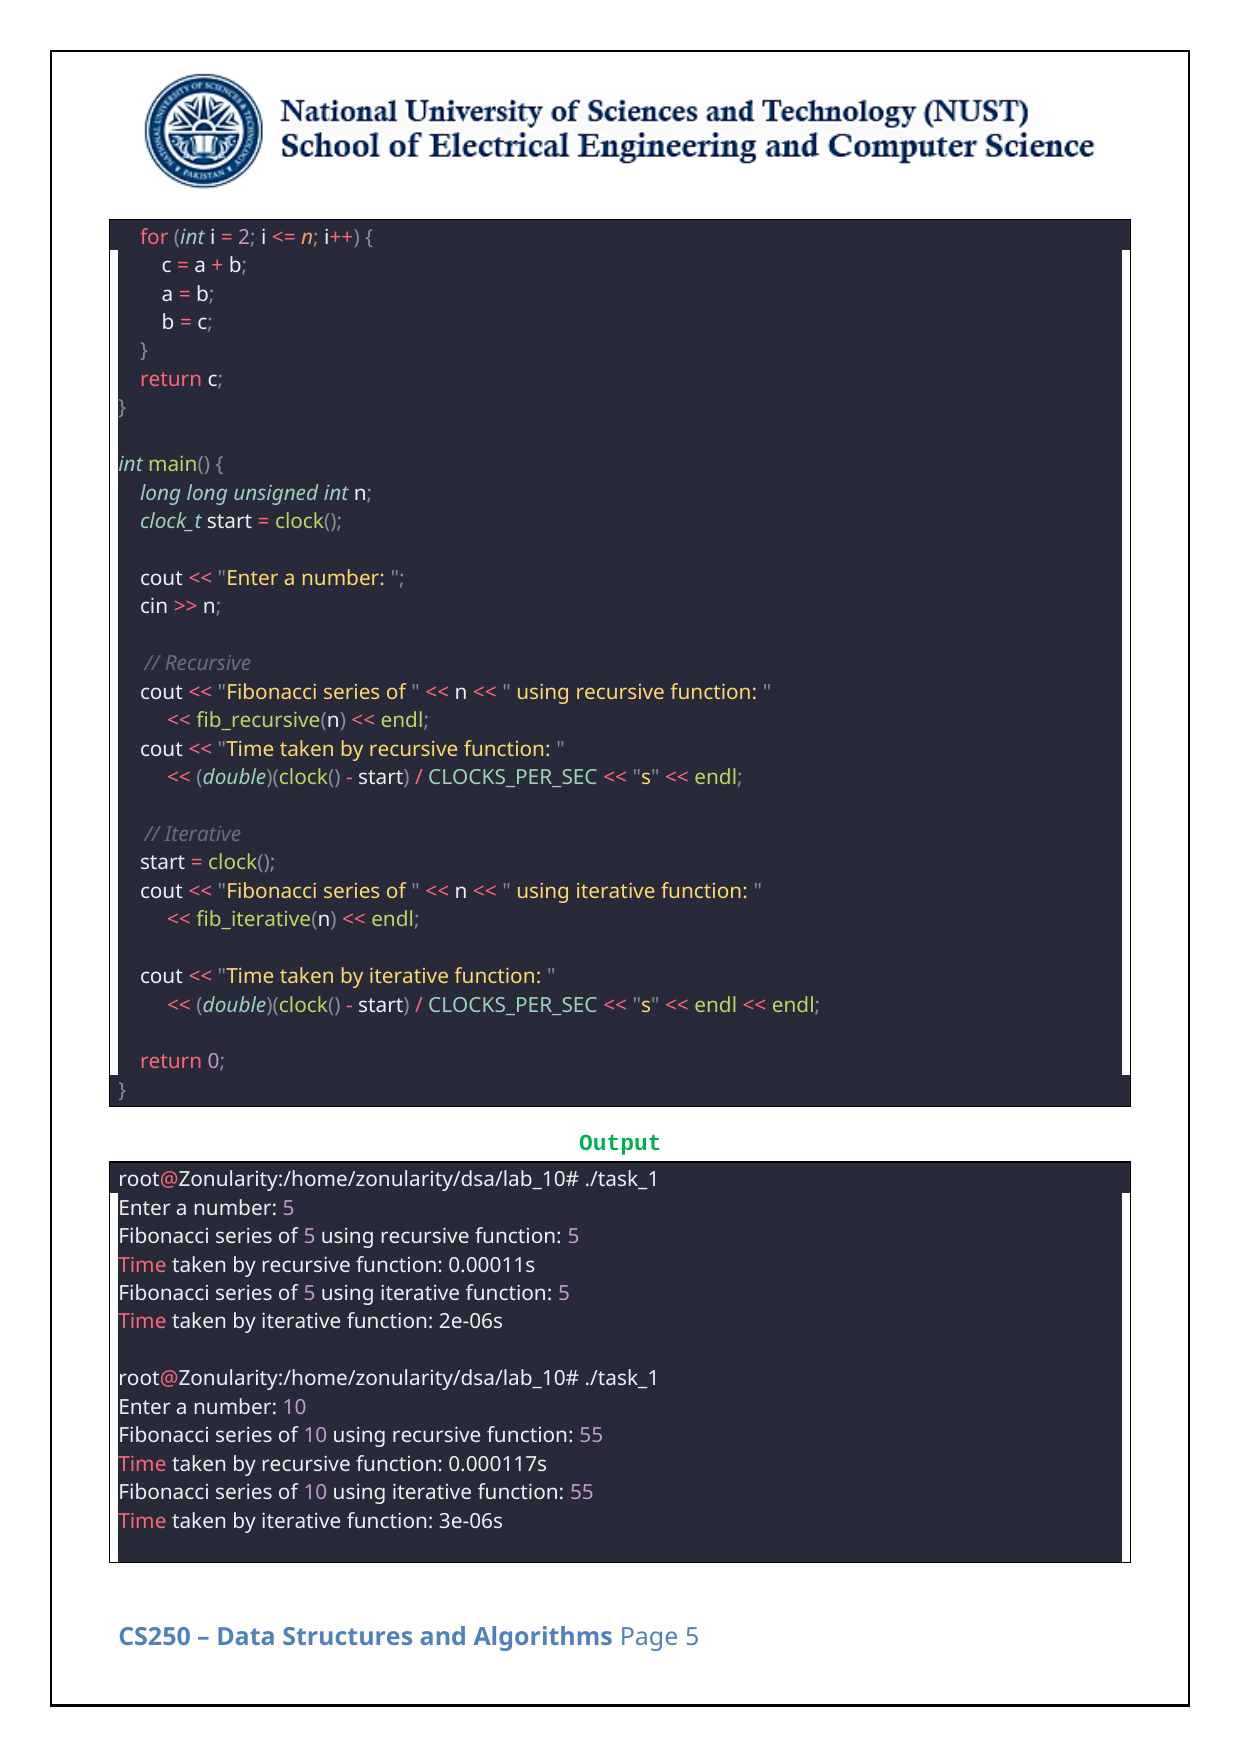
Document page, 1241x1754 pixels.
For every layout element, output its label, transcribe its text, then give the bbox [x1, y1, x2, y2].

text Fibonacci series of 5 using iterative function: 5 [118, 1278, 1122, 1307]
text } [118, 336, 1122, 364]
text cout << "Time taken by recursive function: " [118, 734, 1122, 762]
text Fibonacci series of 10 using iterative function: 55 [118, 1477, 1122, 1506]
text long long unsigned int n; [118, 478, 1122, 506]
text b = c; [118, 307, 1122, 336]
text // Iterative [118, 819, 1122, 847]
text } [118, 392, 1122, 421]
text cin >> n; [118, 592, 1122, 620]
text // Recursive [118, 648, 1122, 677]
text } [110, 1072, 1130, 1106]
picture [132, 68, 1108, 199]
text Output [118, 1132, 1122, 1157]
text cout << "Enter a number: "; [118, 563, 1122, 592]
text root@Zonularity:/home/zonularity/dsa/lab_10# ./task_1 [110, 1163, 1130, 1193]
text Enter a number: 10 [118, 1392, 1122, 1420]
text c = a + b; [118, 250, 1122, 279]
text int main() { [118, 449, 1122, 478]
text cout << "Fibonacci series of " << n << " using iterative function: " [118, 876, 1122, 904]
text Time taken by iterative function: 2e-06s [118, 1307, 1122, 1335]
text for (int i = 2; i <= n; i++) { [110, 220, 1130, 250]
text Time taken by iterative function: 3e-06s [118, 1506, 1122, 1534]
text start = clock(); [118, 847, 1122, 876]
text clock_t start = clock(); [118, 506, 1122, 535]
text Time taken by recursive function: 0.00011s [118, 1250, 1122, 1278]
text Fibonacci series of 10 using recursive function: 55 [118, 1420, 1122, 1449]
text cout << "Time taken by iterative function: " [118, 961, 1122, 990]
text Time taken by recursive function: 0.000117s [118, 1449, 1122, 1477]
text << (double)(clock() - start) / CLOCKS_PER_SEC << "s" << endl; [118, 762, 1122, 791]
text a = b; [118, 279, 1122, 307]
text return 0; [118, 1047, 1122, 1072]
text << fib_recursive(n) << endl; [118, 705, 1122, 734]
text Fibonacci series of 5 using recursive function: 5 [118, 1221, 1122, 1250]
text << (double)(clock() - start) / CLOCKS_PER_SEC << "s" << endl << endl; [118, 990, 1122, 1018]
text return c; [118, 364, 1122, 392]
text Enter a number: 5 [118, 1193, 1122, 1221]
text << fib_iterative(n) << endl; [118, 904, 1122, 933]
text root@Zonularity:/home/zonularity/dsa/lab_10# ./task_1 [118, 1363, 1122, 1392]
text cout << "Fibonacci series of " << n << " using recursive function: " [118, 677, 1122, 705]
